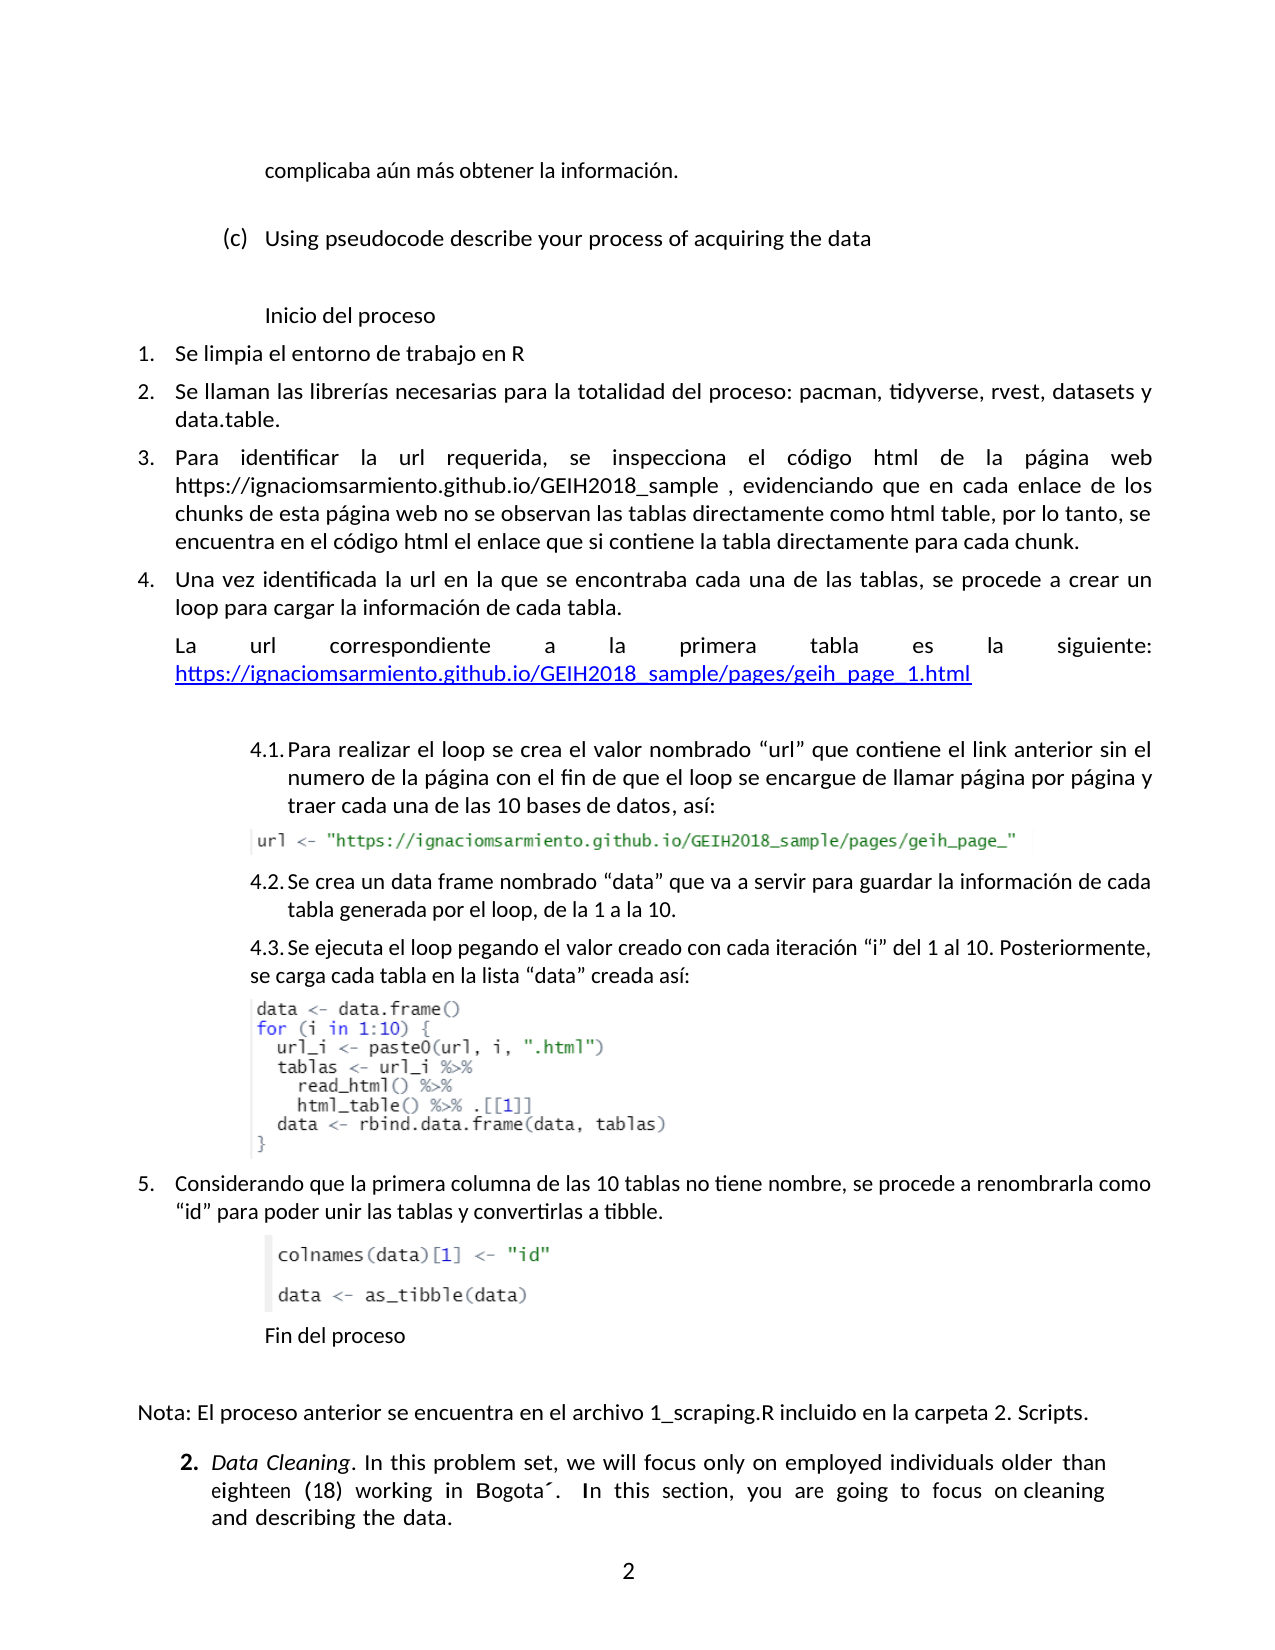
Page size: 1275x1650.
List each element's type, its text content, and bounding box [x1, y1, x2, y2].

list Para realizar el loop se crea el valor nombrado “url” que contiene el link anterior sin el numero de la página con el fin de que el loop se encargue de llamar página por página y traer cada una de las 10 bases de datos, así: [250, 735, 1154, 819]
list Considerando que la primera columna de las 10 tablas no tiene nombre, se procede a renombrarla como “id” para poder unir las tablas y convertirlas a tibble. [137, 1169, 1154, 1225]
list Una vez identificada la url en la que se encontraba cada una de las tablas, se procede a crear un loop para cargar la información de cada tabla. [137, 565, 1154, 621]
list Using pseudocode describe your process of acquiring the data [222, 222, 1154, 253]
list La url correspondiente a la primera tabla es la siguiente: https://ignaciomsarmiento.github.io/GEIH2018_sample/pages/geih_page_1.html [175, 631, 1154, 687]
list Para identificar la url requerida, se inspecciona el código html de la página web https://ignaciomsarmiento.github.io/GEIH2018_sample , evidenciando que en cada enlace de los chunks de esta página web no se observan las tablas directamente como html table, por lo tanto, se encuentra en el código html el enlace que si contiene la tabla directamente para cada chunk. [137, 443, 1154, 555]
picture [250, 999, 759, 1159]
list Se limpia el entorno de trabajo en R [137, 339, 1154, 367]
picture [250, 829, 1034, 855]
text Nota: El proceso anterior se encuentra en el archivo 1_scraping.R incluido en la carpeta 2. Scripts. [137, 1398, 1154, 1426]
text Fin del proceso [264, 1322, 1154, 1349]
list Se ejecuta el loop pegando el valor creado con cada iteración “i” del 1 al 10. Posteriormente, se carga cada tabla en la lista “data” creada así: [250, 933, 1154, 989]
list Inicio del proceso [264, 301, 1154, 329]
list Se crea un data frame nombrado “data” que va a servir para guardar la información de cada tabla generada por el loop, de la 1 a la 10. [250, 867, 1154, 923]
list Se llaman las librerías necesarias para la totalidad del proceso: pacman, tidyverse, rvest, datasets y data.table. [137, 377, 1154, 433]
picture [264, 1235, 617, 1312]
list Data Cleaning. In this problem set, we will focus only on employed individuals older than eighteen (18) working in Bogota´. In this section, you are going to focus on cleaning and describing the data. [180, 1447, 1106, 1532]
